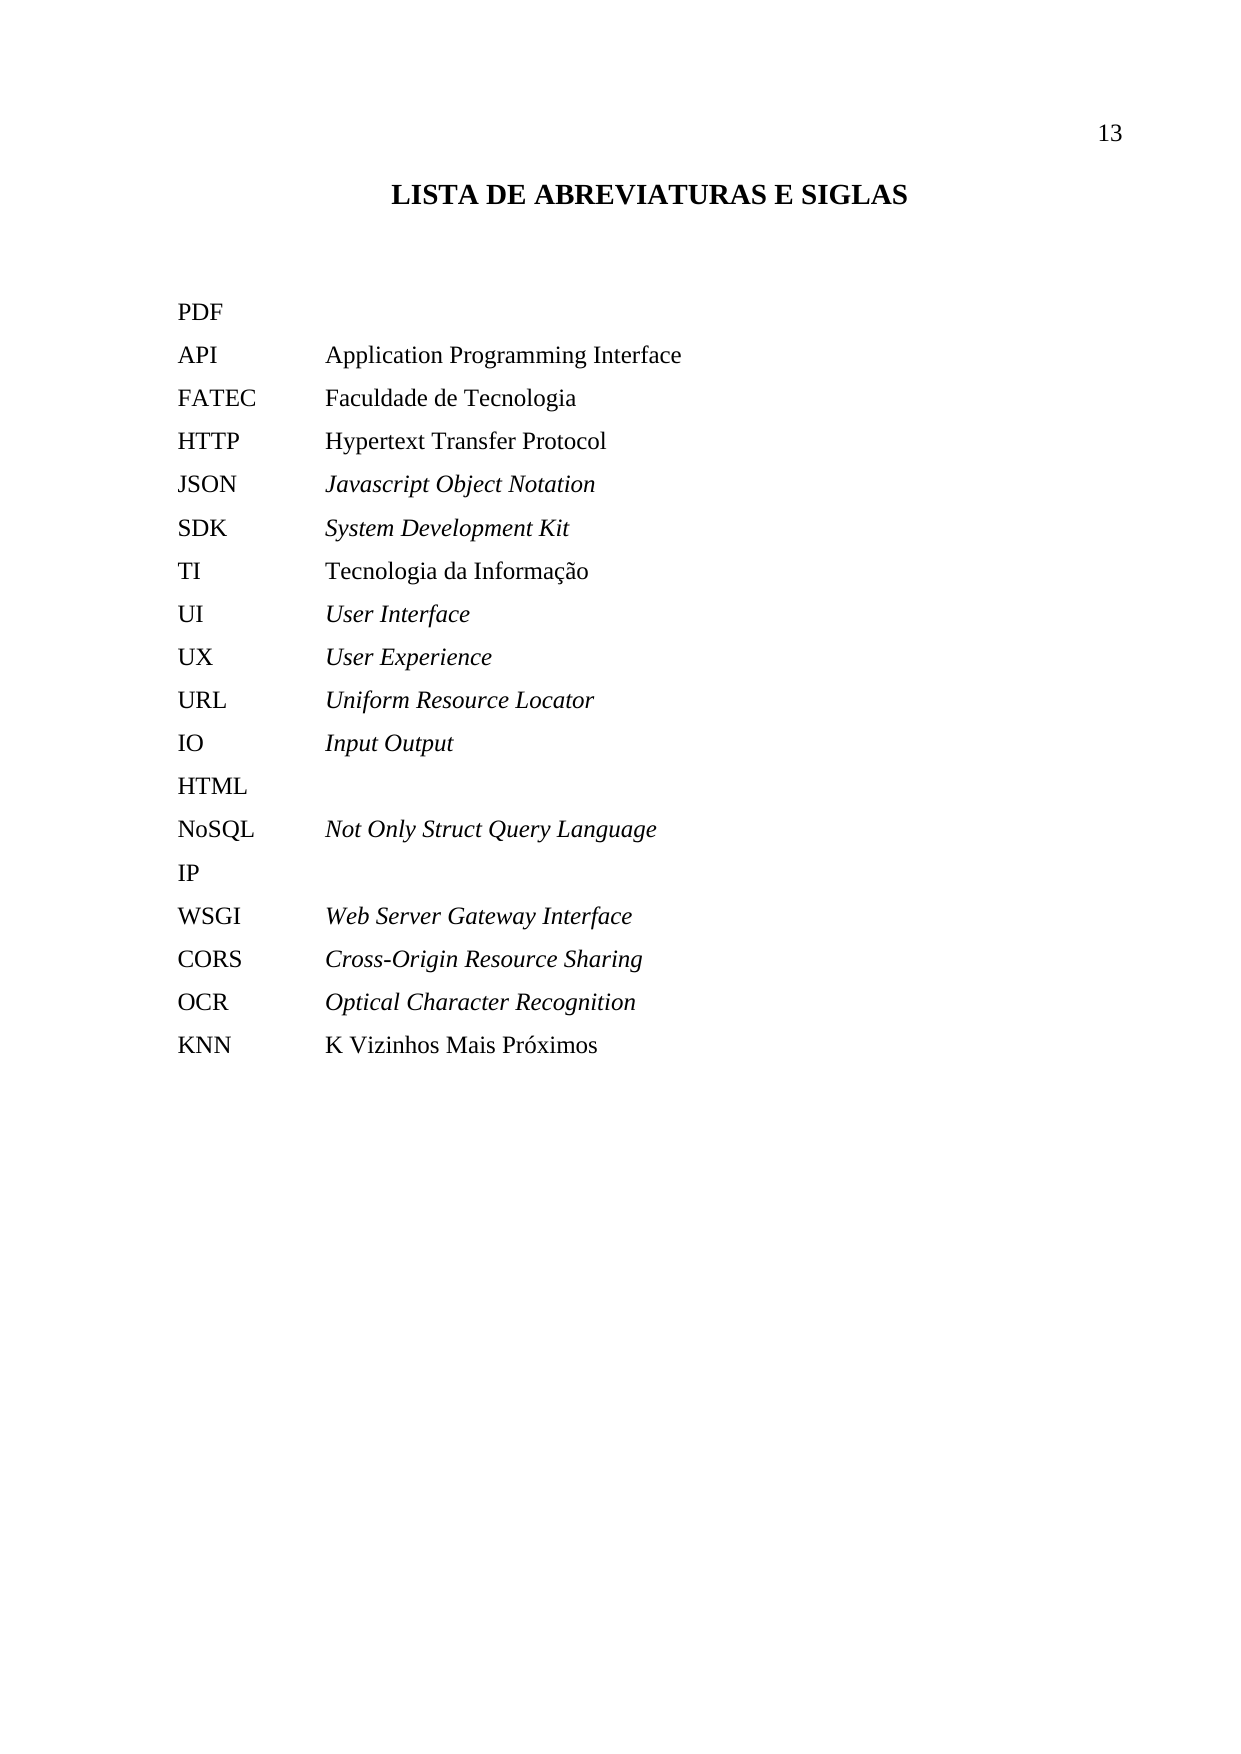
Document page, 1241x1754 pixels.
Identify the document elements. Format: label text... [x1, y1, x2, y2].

text JSON Javascript Object Notation [177, 469, 1122, 498]
text KNN K Vizinhos Mais Próximos [177, 1030, 1122, 1059]
text NoSQL Not Only Struct Query Language [177, 814, 1122, 843]
text UI User Interface [177, 599, 1122, 628]
text HTTP Hypertext Transfer Protocol [177, 426, 1122, 455]
text IO Input Output [177, 728, 1122, 757]
text OCR Optical Character Recognition [177, 987, 1122, 1016]
text URL Uniform Resource Locator [177, 685, 1122, 714]
text WSGI Web Server Gateway Interface [177, 901, 1122, 929]
text API Application Programming Interface [177, 340, 1122, 369]
text SDK System Development Kit [177, 513, 1122, 541]
text PDF [177, 297, 1122, 326]
text IP [177, 858, 1122, 886]
text LISTA DE ABREVIATURAS E SIGLAS [177, 177, 1122, 211]
text HTML [177, 771, 1122, 800]
text CORS Cross-Origin Resource Sharing [177, 944, 1122, 973]
text TI Tecnologia da Informação [177, 556, 1122, 584]
text UX User Experience [177, 642, 1122, 671]
text FATEC Faculdade de Tecnologia [177, 383, 1122, 412]
